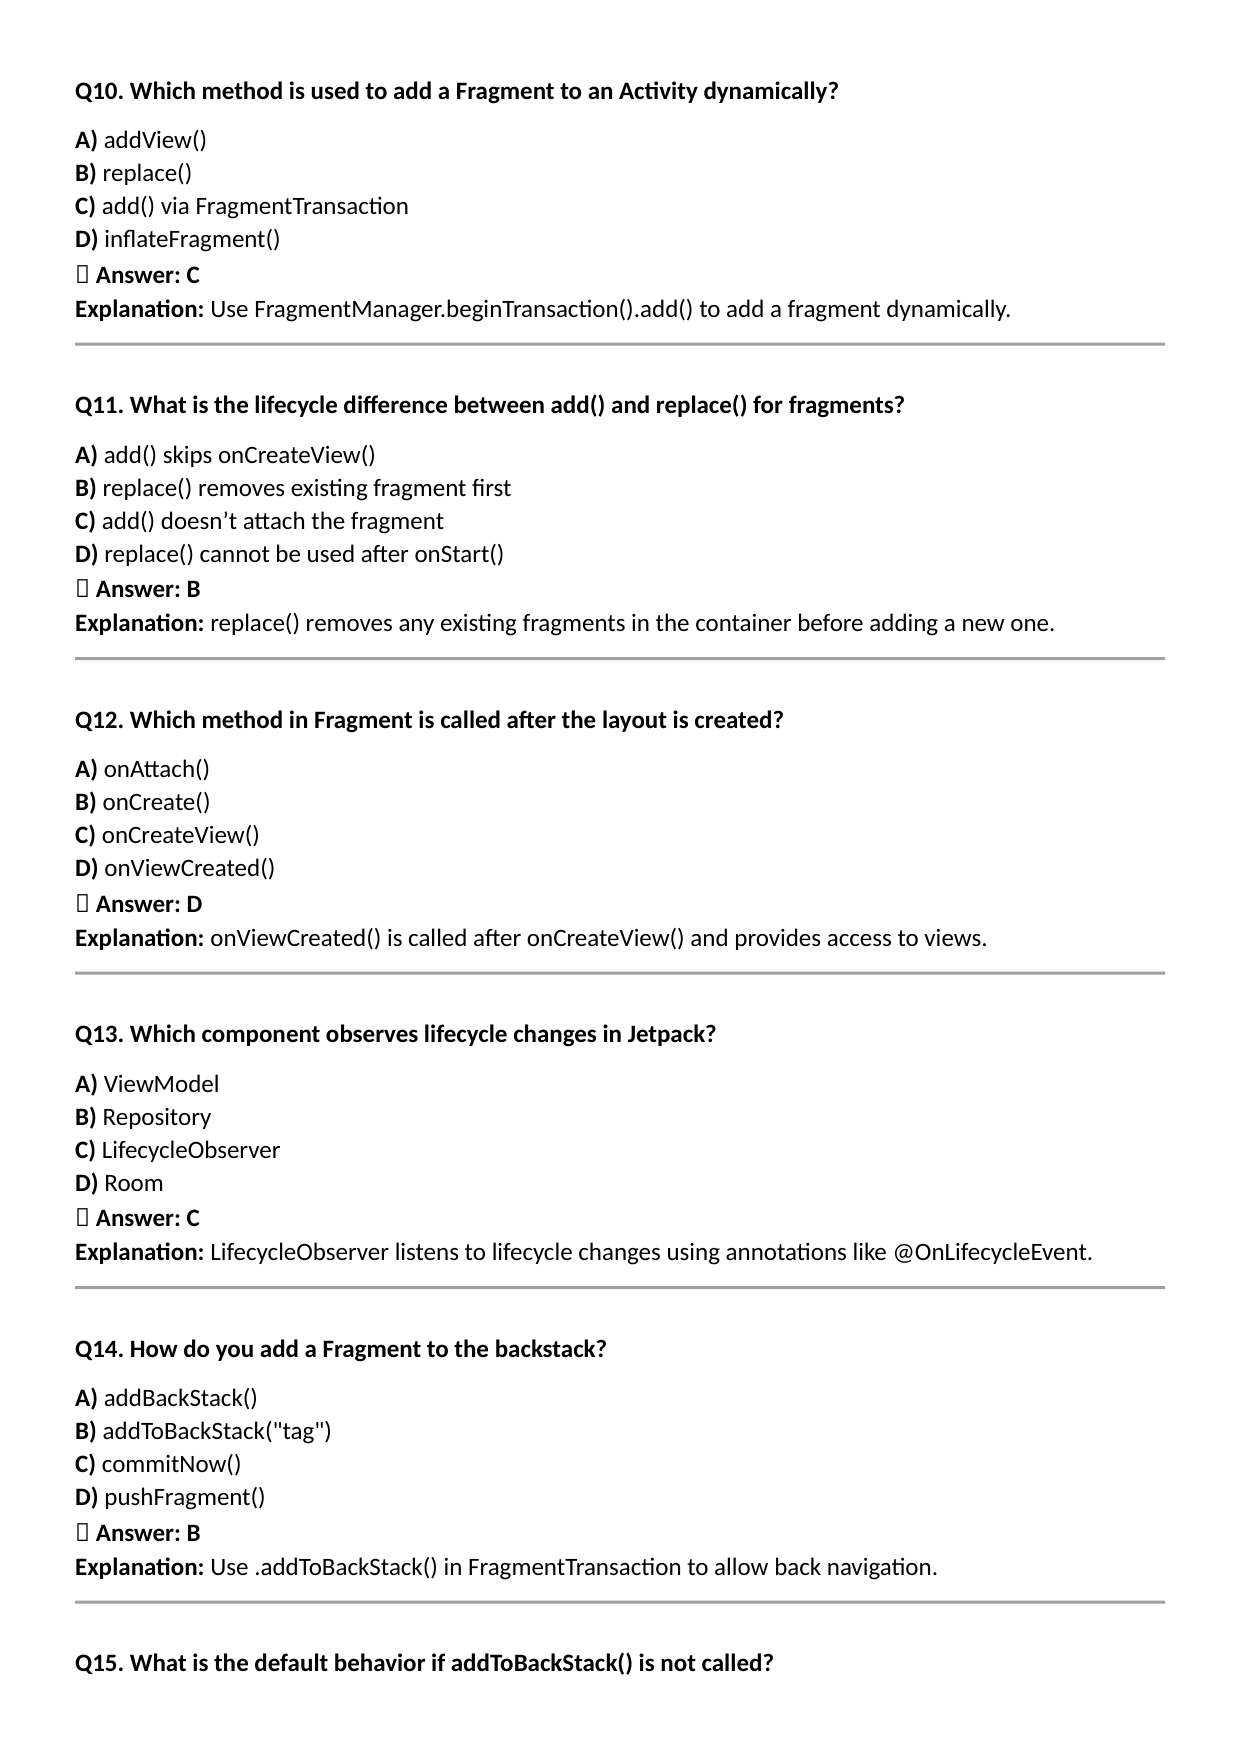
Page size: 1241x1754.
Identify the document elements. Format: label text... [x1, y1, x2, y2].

text Q11. What is the lifecycle difference between add() and replace() for fragments? [75, 389, 1165, 420]
text A) onAttach() B) onCreate() C) onCreateView() D) onViewCreated() ✅ Answer: D Explanation: onViewCreated() is called after onCreateView() and provides access to views. [75, 753, 1165, 952]
text A) addView() B) replace() C) add() via FragmentTransaction D) inflateFragment() ✅ Answer: C Explanation: Use FragmentManager.beginTransaction().add() to add a fragment dynamically. [75, 124, 1165, 323]
text A) add() skips onCreateView() B) replace() removes existing fragment first C) add() doesn’t attach the fragment D) replace() cannot be used after onStart() ✅ Answer: B Explanation: replace() removes any existing fragments in the container before adding a new one. [75, 439, 1165, 638]
text Q13. Which component observes lifecycle changes in Jetpack? [75, 1018, 1165, 1049]
text A) addBackStack() B) addToBackStack("tag") C) commitNow() D) pushFragment() ✅ Answer: B Explanation: Use .addToBackStack() in FragmentTransaction to allow back navigation. [75, 1382, 1165, 1581]
text Q12. Which method in Fragment is called after the layout is created? [75, 704, 1165, 734]
text Q10. Which method is used to add a Fragment to an Activity dynamically? [75, 75, 1165, 106]
text Q14. How do you add a Fragment to the backstack? [75, 1333, 1165, 1363]
text A) ViewModel B) Repository C) LifecycleObserver D) Room ✅ Answer: C Explanation: LifecycleObserver listens to lifecycle changes using annotations like @OnLifecycleEvent. [75, 1068, 1165, 1267]
text Q15. What is the default behavior if addToBackStack() is not called? [75, 1647, 1165, 1678]
